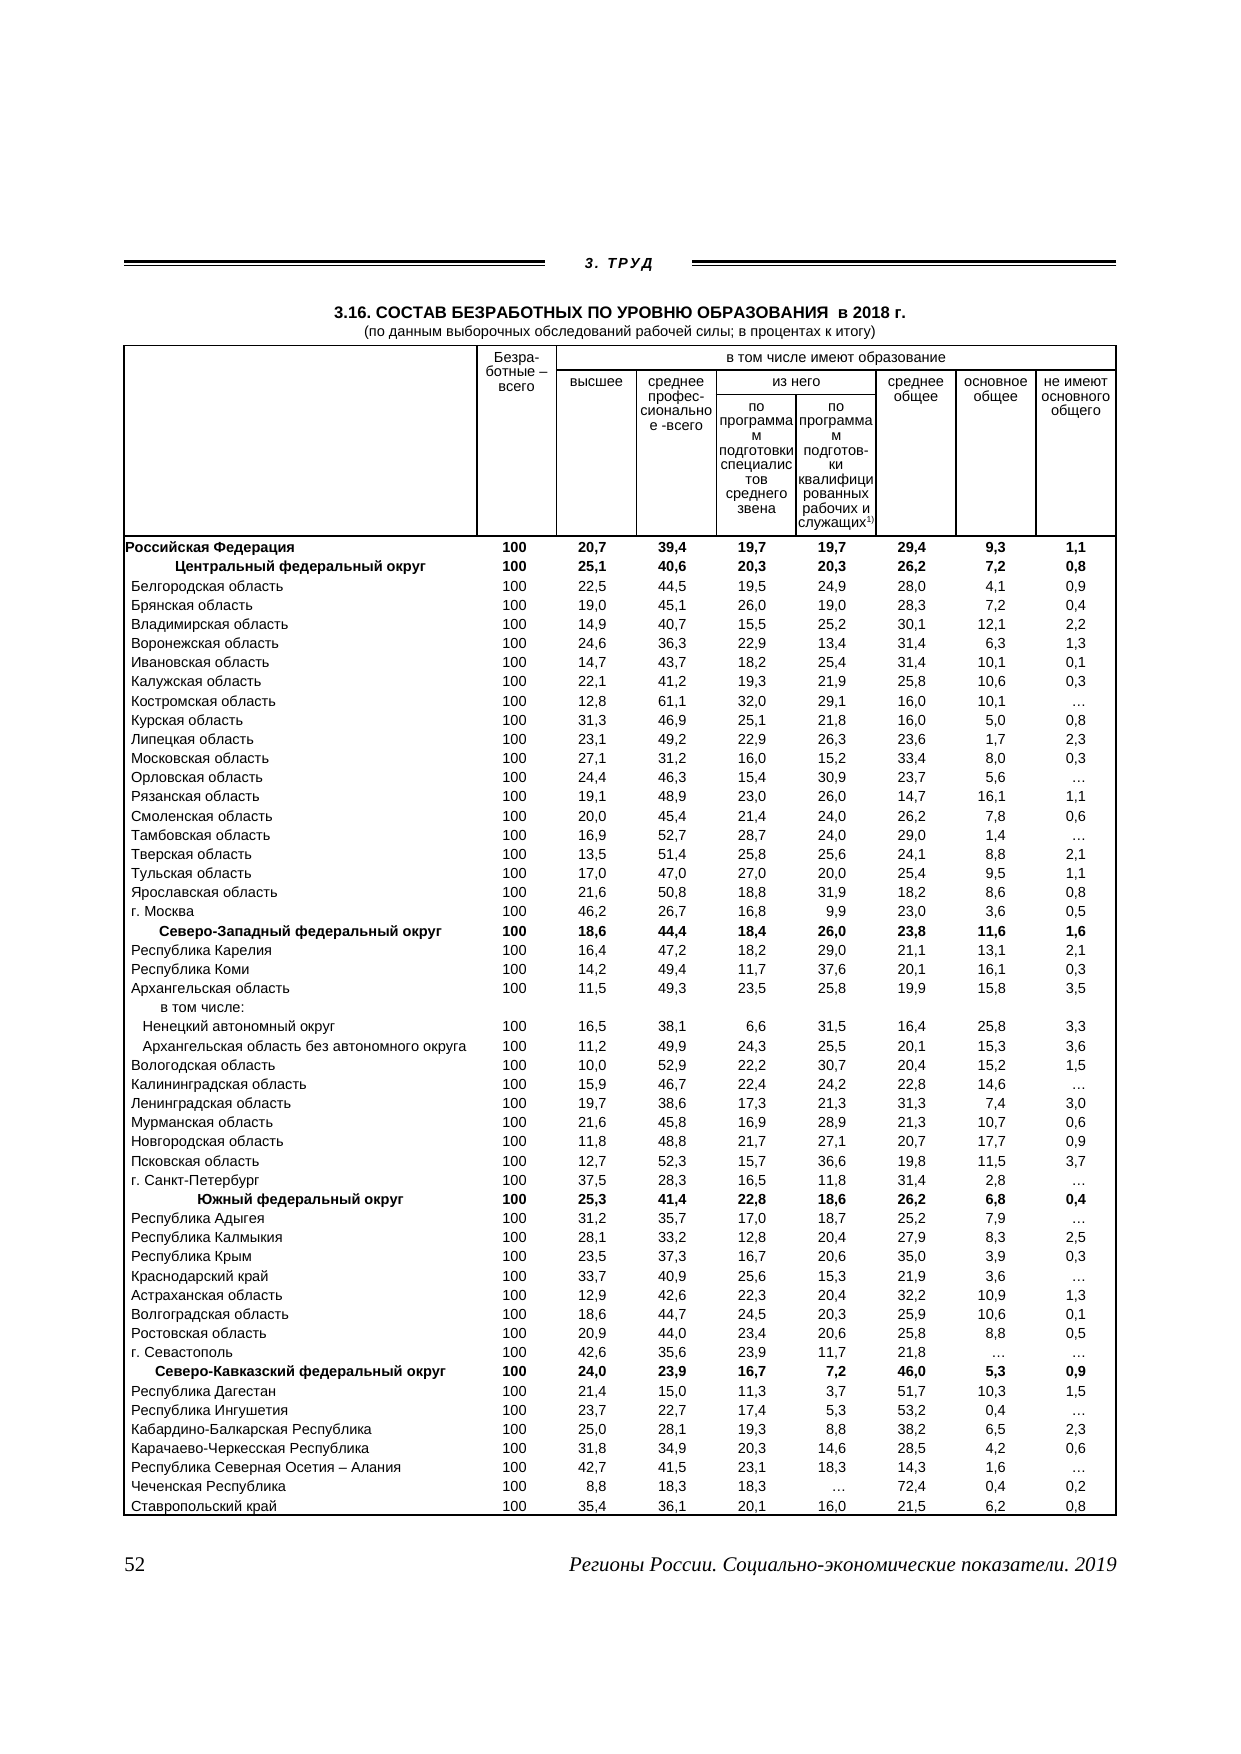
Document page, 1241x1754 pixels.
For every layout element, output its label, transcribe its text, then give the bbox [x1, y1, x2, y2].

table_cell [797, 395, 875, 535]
text 3.16. СОСТАВ БЕЗРАБОТНЫХ ПО УРОВНЮ ОБРАЗОВАНИЯ в . (по данным выборочных обследований рабочей силы; в процентах к итогу) [124, 303, 1116, 339]
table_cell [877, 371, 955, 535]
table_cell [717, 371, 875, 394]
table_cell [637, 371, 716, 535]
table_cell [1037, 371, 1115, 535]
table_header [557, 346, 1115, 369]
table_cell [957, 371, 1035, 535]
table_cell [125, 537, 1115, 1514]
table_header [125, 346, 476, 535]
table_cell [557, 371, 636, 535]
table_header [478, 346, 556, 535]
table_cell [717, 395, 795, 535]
